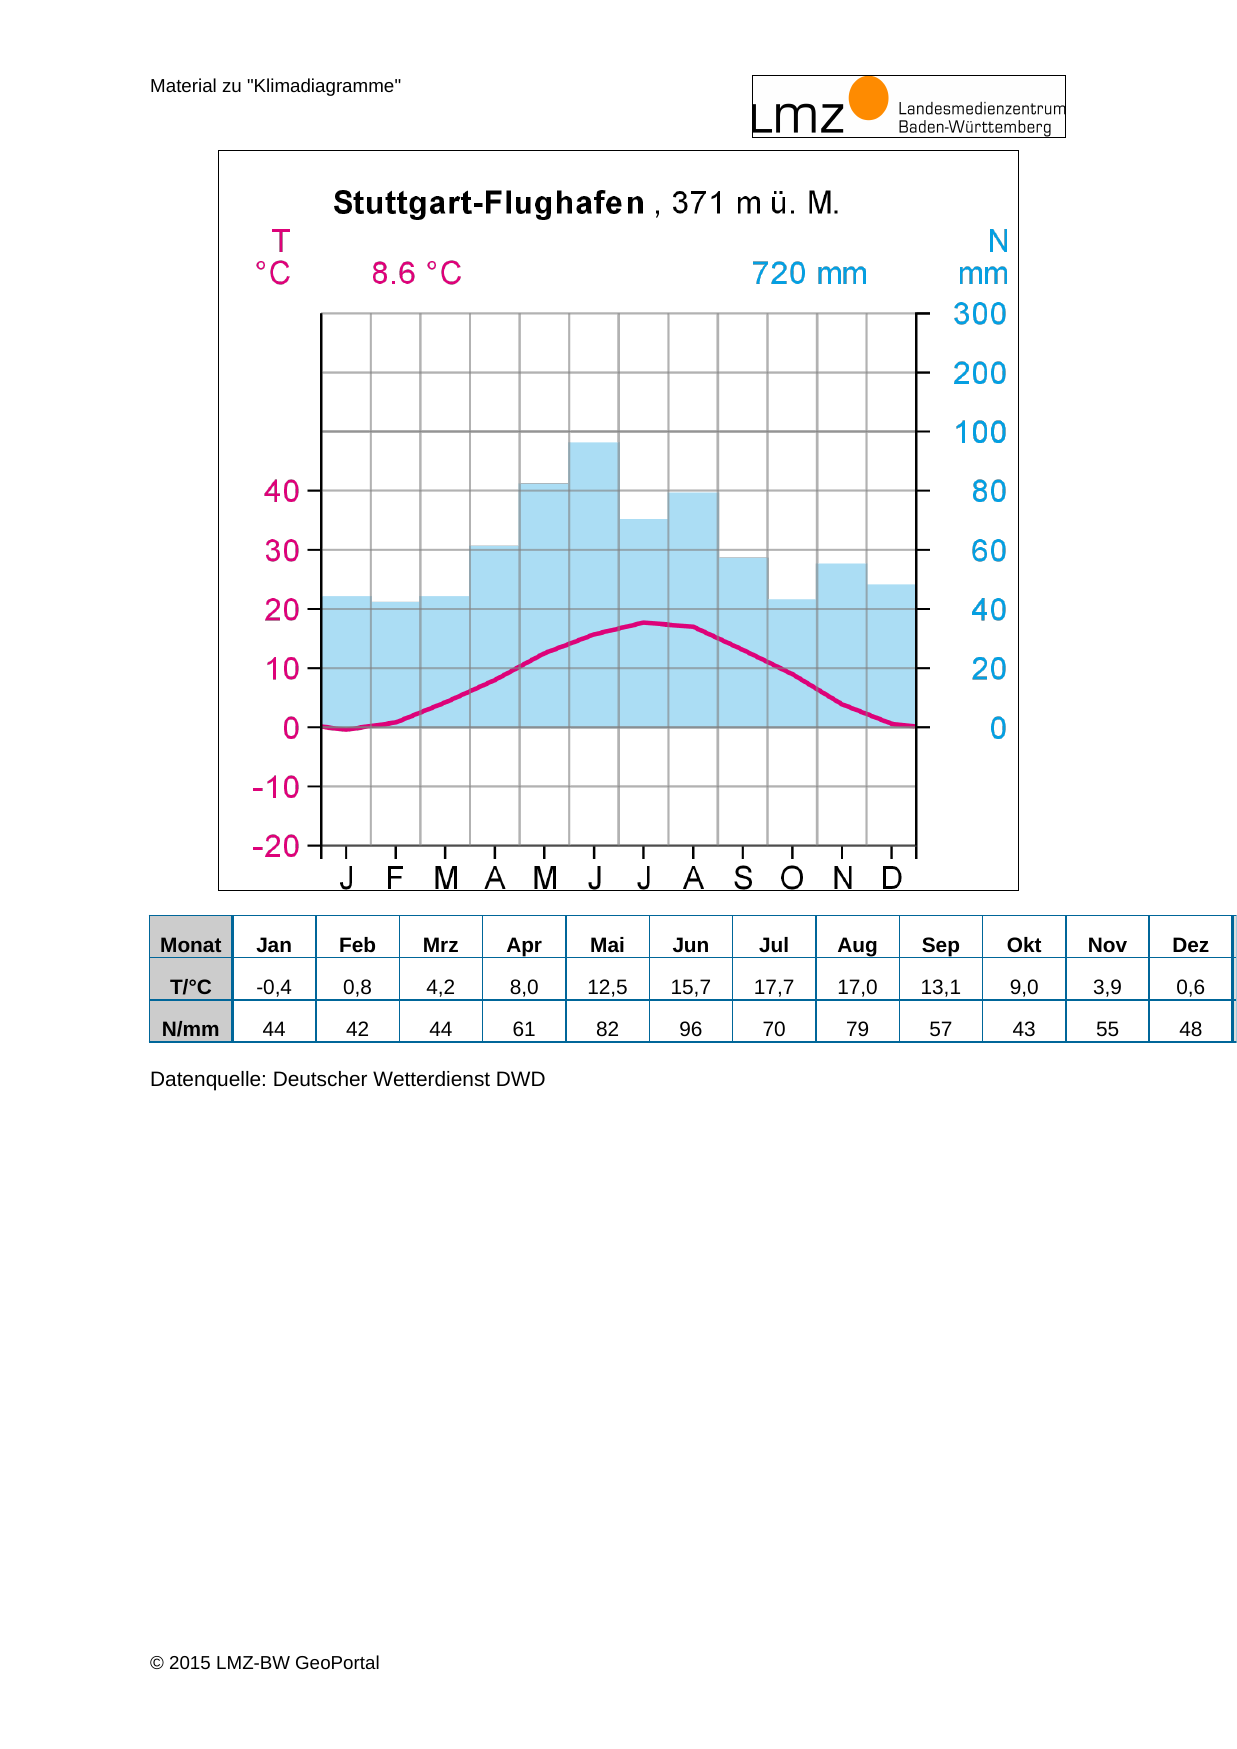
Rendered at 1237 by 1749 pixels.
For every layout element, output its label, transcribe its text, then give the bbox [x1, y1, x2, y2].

table_cell 17,7 [733, 958, 815, 999]
table_cell 61 [483, 1001, 565, 1041]
table_cell T/°C [150, 958, 231, 999]
table_header Jan [234, 916, 315, 957]
table_cell -0,4 [234, 958, 315, 999]
table_cell N/mm [150, 1001, 231, 1041]
table_header Sep [900, 916, 982, 957]
table_header Jun [650, 916, 732, 957]
table_header Monat [150, 916, 231, 957]
table_cell 79 [817, 1001, 899, 1041]
table_cell 44 [234, 1001, 315, 1041]
table_header Okt [983, 916, 1065, 957]
table_cell 82 [567, 1001, 649, 1041]
table_cell 3,9 [1067, 958, 1148, 999]
table_cell 70 [733, 1001, 815, 1041]
table_header Mrz [400, 916, 482, 957]
table_cell 57 [900, 1001, 982, 1041]
table_cell 44 [400, 1001, 482, 1041]
table_header Apr [483, 916, 565, 957]
table_cell 15,7 [650, 958, 732, 999]
table_header Nov [1067, 916, 1148, 957]
table_cell 42 [317, 1001, 399, 1041]
table_cell 4,2 [400, 958, 482, 999]
table_cell 96 [650, 1001, 732, 1041]
table_cell 55 [1067, 1001, 1148, 1041]
table_cell 17,0 [817, 958, 899, 999]
table_header Dez [1150, 916, 1231, 957]
table_header Feb [317, 916, 399, 957]
text Datenquelle: Deutscher Wetterdienst DWD [150, 1067, 1086, 1091]
picture [219, 151, 1018, 890]
table_cell 9,0 [983, 958, 1065, 999]
picture [753, 76, 1065, 137]
table_cell 48 [1150, 1001, 1231, 1041]
table_header Aug [817, 916, 899, 957]
table_cell 0,6 [1150, 958, 1231, 999]
table_cell 43 [983, 1001, 1065, 1041]
table_header Mai [567, 916, 649, 957]
table_cell 12,5 [567, 958, 649, 999]
table_cell 8,0 [483, 958, 565, 999]
table_cell 0,8 [317, 958, 399, 999]
table_header Jul [733, 916, 815, 957]
table_cell 13,1 [900, 958, 982, 999]
